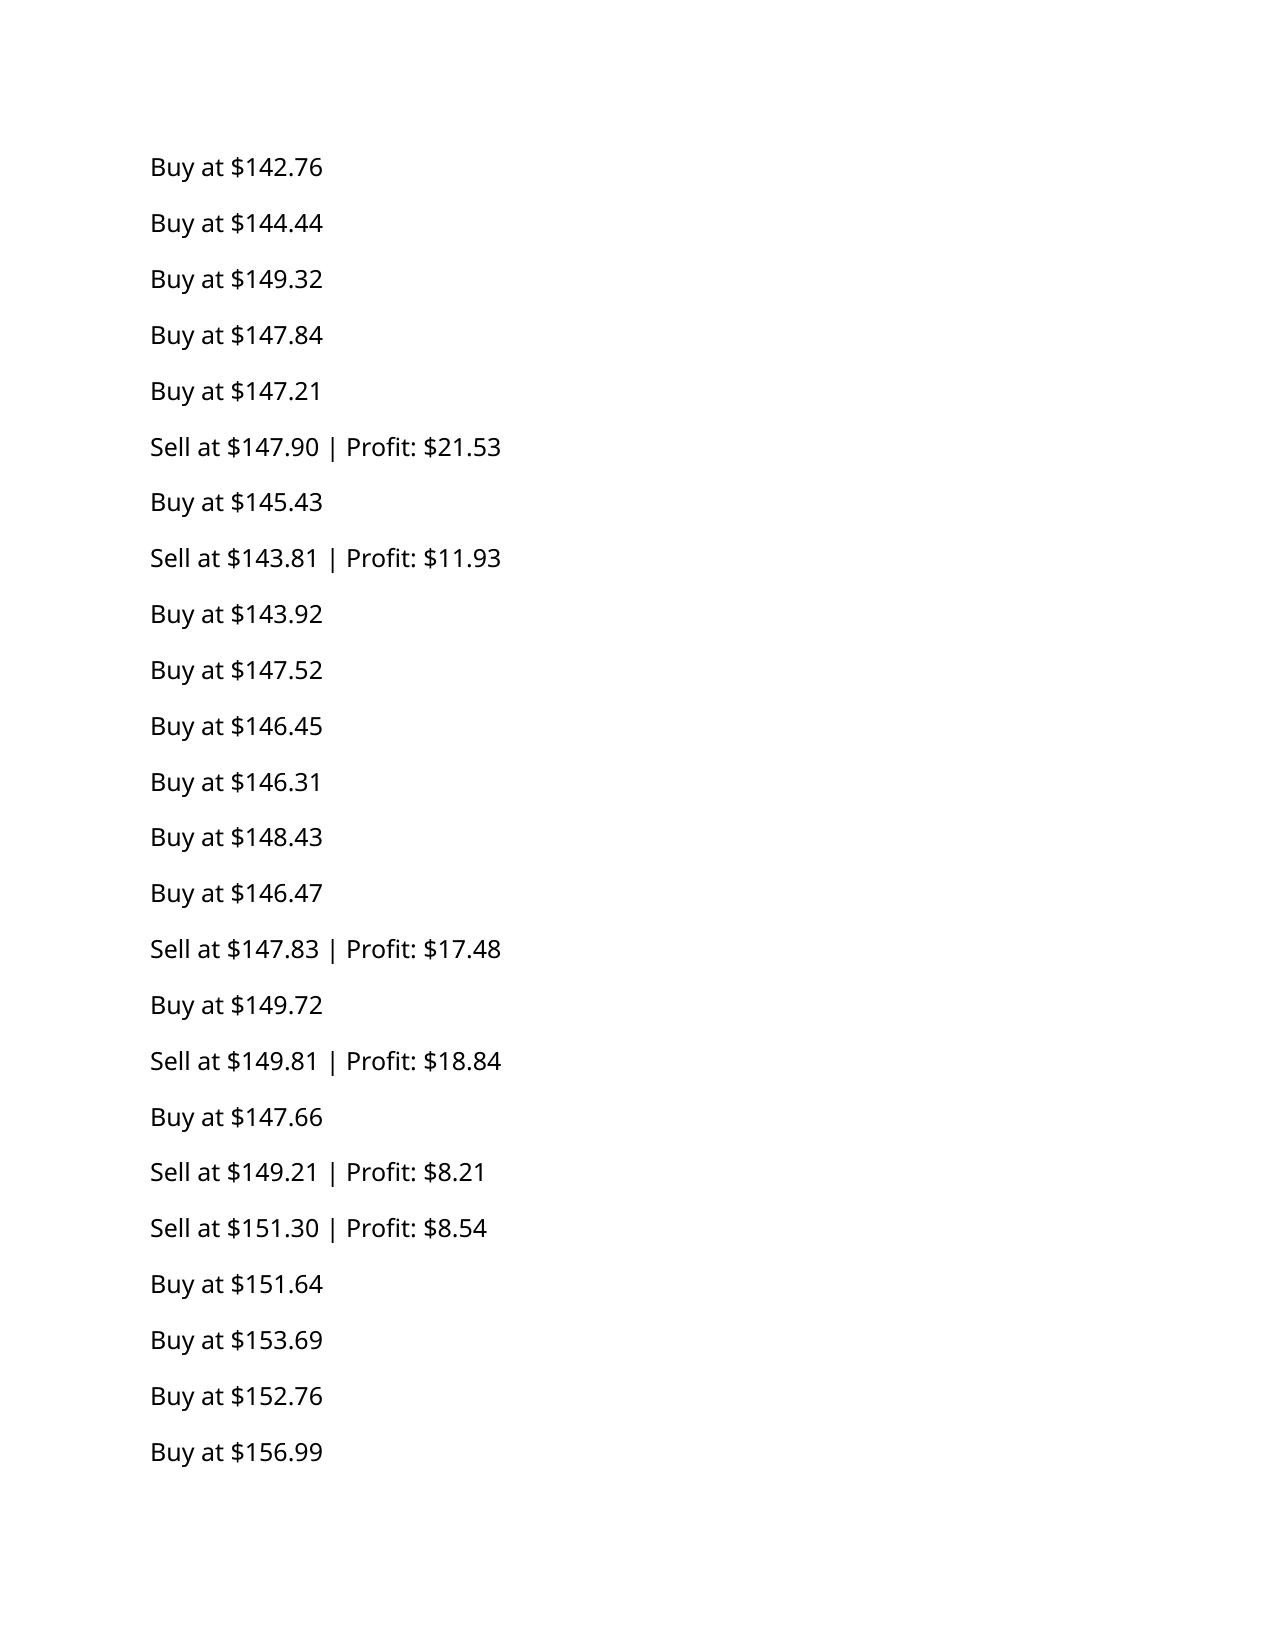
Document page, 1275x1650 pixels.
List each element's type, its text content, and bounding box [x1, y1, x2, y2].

text Sell at $147.83 | Profit: $17.48 [150, 932, 1125, 966]
text Buy at $156.99 [150, 1434, 1125, 1468]
text Sell at $147.90 | Profit: $21.53 [150, 429, 1125, 463]
text Buy at $144.44 [150, 206, 1125, 240]
text Buy at $142.76 [150, 150, 1125, 184]
text Buy at $147.84 [150, 317, 1125, 352]
text Buy at $147.52 [150, 652, 1125, 687]
text Sell at $149.21 | Profit: $8.21 [150, 1155, 1125, 1189]
text Buy at $145.43 [150, 485, 1125, 519]
text Sell at $143.81 | Profit: $11.93 [150, 541, 1125, 575]
text Buy at $153.69 [150, 1322, 1125, 1357]
text Buy at $143.92 [150, 597, 1125, 631]
text Sell at $151.30 | Profit: $8.54 [150, 1211, 1125, 1245]
text Buy at $147.21 [150, 373, 1125, 407]
text Buy at $152.76 [150, 1378, 1125, 1412]
text Sell at $149.81 | Profit: $18.84 [150, 1043, 1125, 1077]
text Buy at $151.64 [150, 1267, 1125, 1301]
text Buy at $146.47 [150, 876, 1125, 910]
text Buy at $146.31 [150, 764, 1125, 798]
text Buy at $149.32 [150, 262, 1125, 296]
text Buy at $148.43 [150, 820, 1125, 854]
text Buy at $146.45 [150, 708, 1125, 742]
text Buy at $147.66 [150, 1099, 1125, 1133]
text Buy at $149.72 [150, 987, 1125, 1022]
